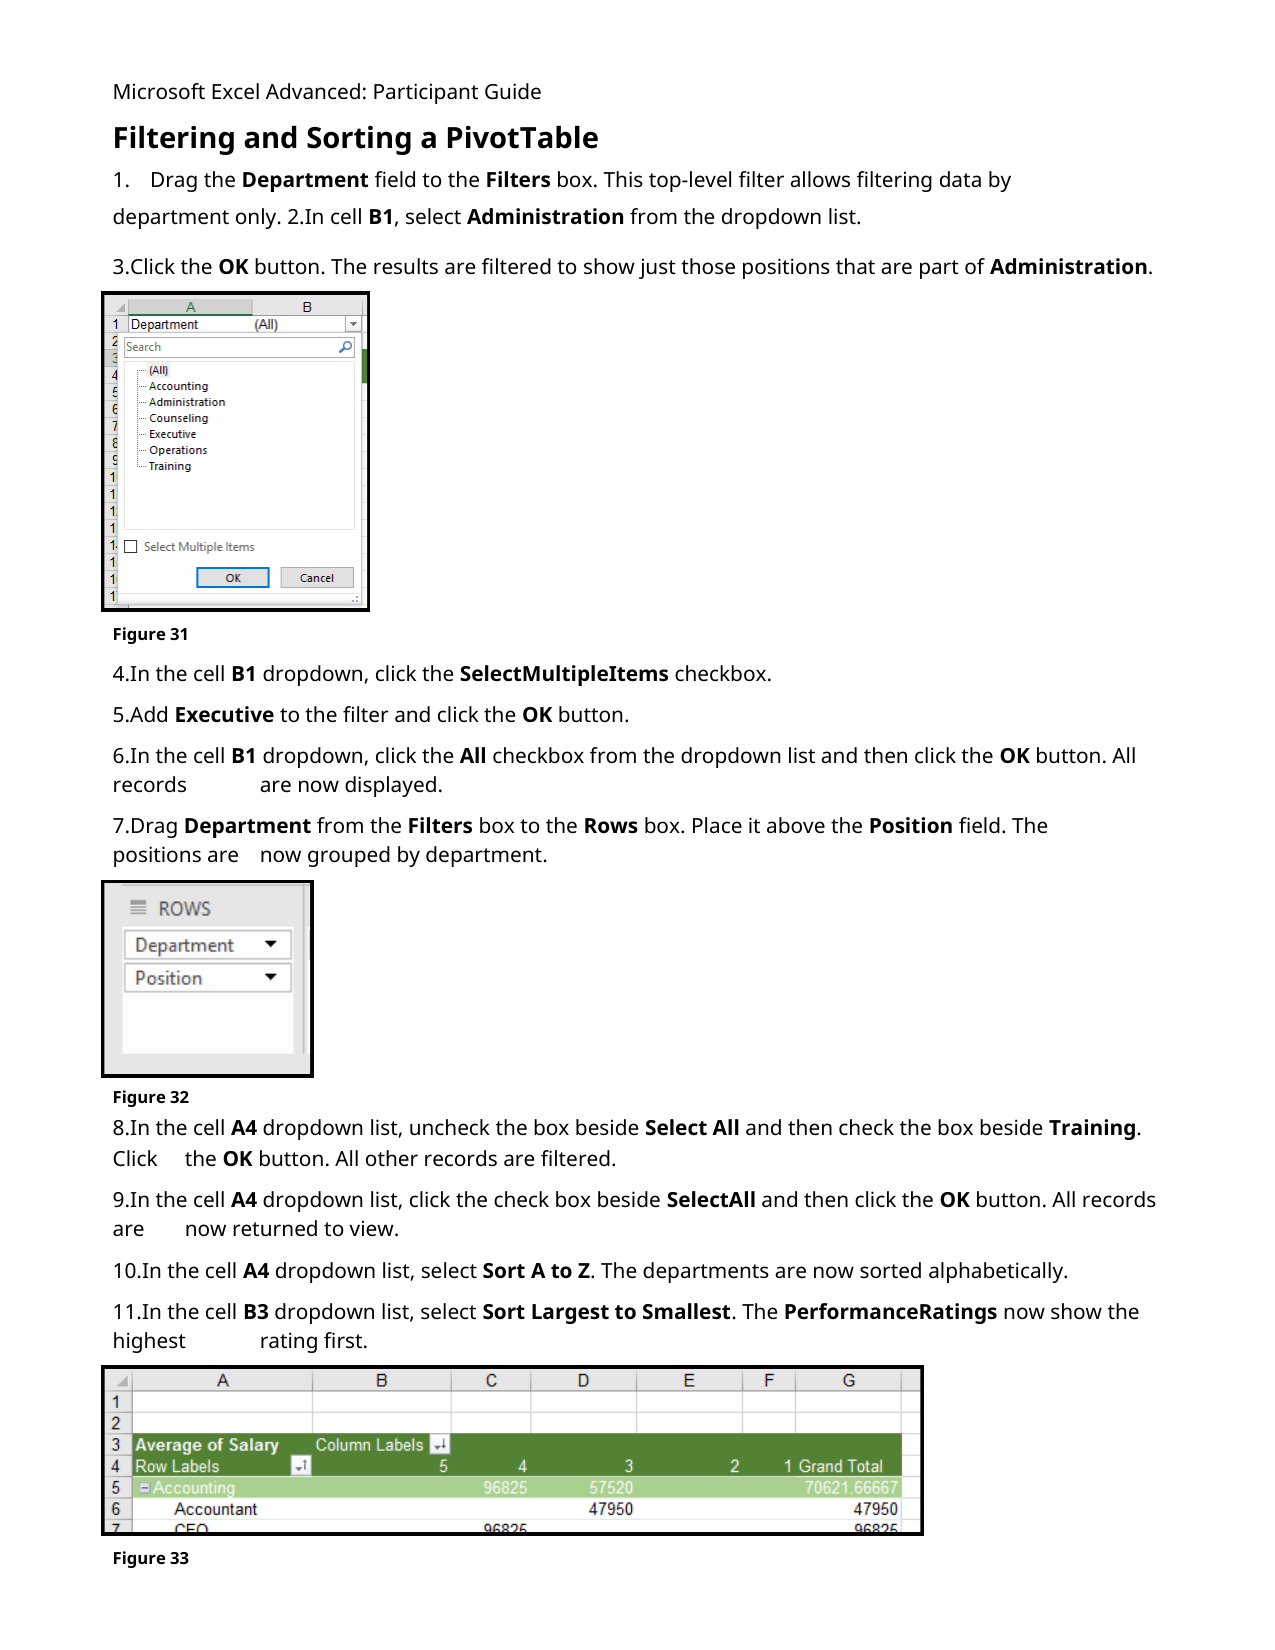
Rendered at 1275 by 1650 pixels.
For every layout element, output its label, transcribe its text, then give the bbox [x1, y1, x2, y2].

text Figure 32 8.In the cell A4 dropdown list, uncheck the box beside Select All and then check the box beside Training. Click the OK button. All other records are filtered. [112, 1078, 1153, 1173]
text Figure 33 [112, 1549, 1168, 1568]
picture [104, 1369, 921, 1532]
text 5.Add Executive to the filter and click the OK button. [112, 700, 1168, 728]
picture [104, 883, 311, 1074]
text 7.Drag Department from the Filters box to the Rows box. Place it above the Position field. The positions are now grouped by department. [112, 811, 1138, 869]
text Microsoft Excel Advanced: Participant Guide Filtering and Sorting a PivotTable 1. Drag the Department field to the Filters box. This top-level filter allows filtering data by department only. 2.In cell B1, select Administration from the dropdown list. [112, 77, 1108, 231]
text 6.In the cell B1 dropdown, click the All checkbox from the dropdown list and then click the OK button. All records are now displayed. [112, 741, 1168, 798]
text 4.In the cell B1 dropdown, click the SelectMultipleItems checkbox. [112, 659, 1168, 687]
picture [104, 295, 368, 608]
text 9.In the cell A4 dropdown list, click the check box beside SelectAll and then click the OK button. All records are now returned to view. [112, 1185, 1168, 1243]
text 3.Click the OK button. The results are filtered to show just those positions that are part of Administration. [112, 252, 1168, 281]
text Figure 31 [112, 625, 1168, 644]
text 10.In the cell A4 dropdown list, select Sort A to Z. The departments are now sorted alphabetically. [112, 1256, 1168, 1284]
text 11.In the cell B3 dropdown list, select Sort Largest to Smallest. The PerformanceRatings now show the highest rating first. [112, 1297, 1153, 1354]
